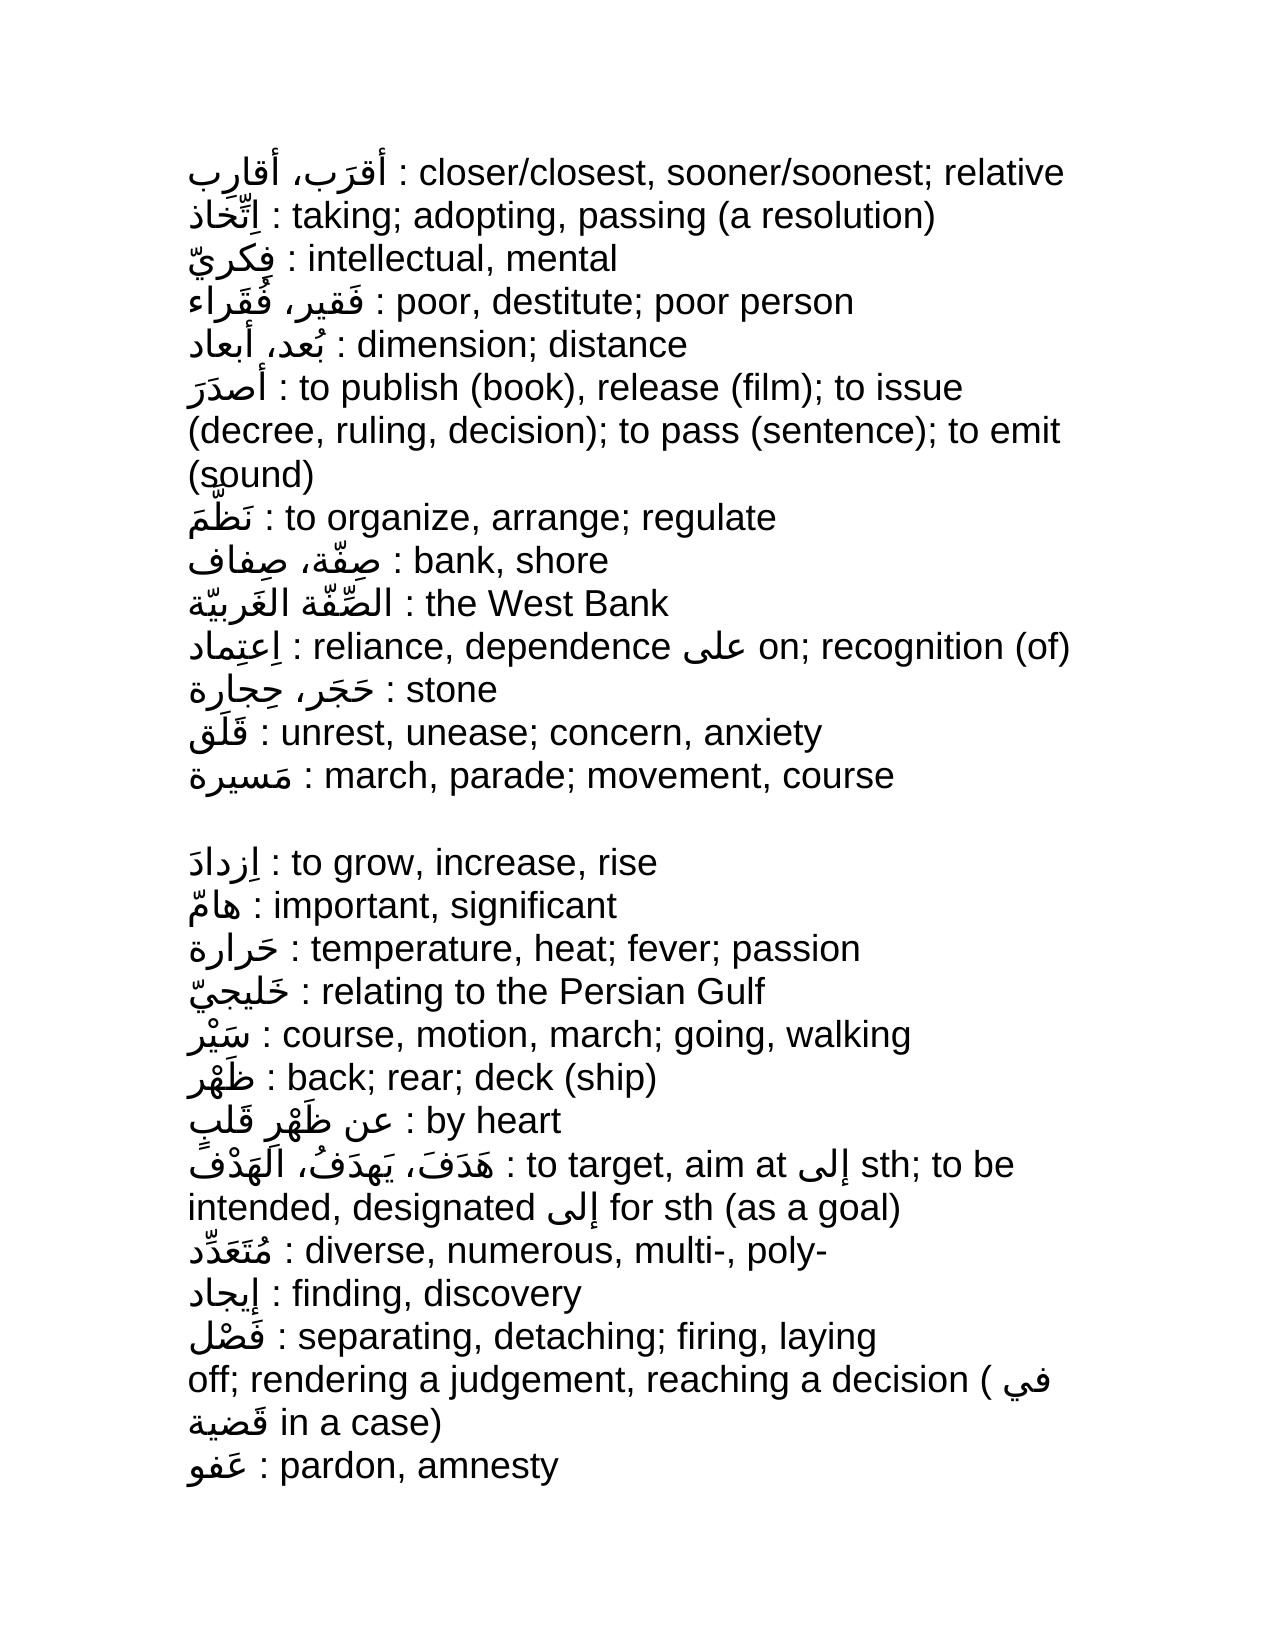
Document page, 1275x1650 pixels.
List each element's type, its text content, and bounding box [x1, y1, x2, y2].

text خَليجيّ : relating to the Persian Gulf [187, 969, 1087, 1012]
text حَجَر، حِجارة : stone [187, 667, 1087, 711]
text بُعد، أبعاد : dimension; distance [187, 322, 1087, 366]
text عَفو : pardon, amnesty [187, 1444, 1087, 1487]
text اِتِّخاذ : taking; adopting, passing (a resolution) [187, 193, 1087, 236]
text قَلَق : unrest, unease; concern, anxiety [187, 711, 1087, 754]
text مَسيرة : march, parade; movement, course [187, 754, 1087, 797]
text صِفّة، صِفاف : bank, shore [187, 538, 1087, 581]
text هَدَفَ، يَهدَفُ، الهَدْف : to target, aim at إلى sth; to be intended, designated إلى for sth (as a goal) [187, 1142, 1087, 1228]
text عن ظَهْرِ قَلبٍ : by heart [187, 1099, 1087, 1142]
text أصدَرَ : to publish (book), release (film); to issue (decree, ruling, decision); to pass (sentence); to emit (sound) [187, 366, 1087, 495]
text فِكريّ : intellectual, mental [187, 236, 1087, 279]
text الصِّفّة الغَربيّة : the West Bank [187, 581, 1087, 624]
text أقرَب، أقارِب : closer/closest, sooner/soonest; relative [187, 150, 1087, 193]
text فَصْل : separating, detaching; firing, laying off; rendering a judgement, reaching a decision (في قَضية in a case) [187, 1314, 1087, 1444]
text اِزدادَ : to grow, increase, rise [187, 840, 1087, 883]
text إيجاد : finding, discovery [187, 1271, 1087, 1314]
text مُتَعَدِّد : diverse, numerous, multi-, poly- [187, 1228, 1087, 1271]
text هامّ : important, significant [187, 883, 1087, 926]
text حَرارة : temperature, heat; fever; passion [187, 926, 1087, 969]
text نَظَّمَ : to organize, arrange; regulate [187, 495, 1087, 538]
text ظَهْر : back; rear; deck (ship) [187, 1056, 1087, 1099]
text سَيْر : course, motion, march; going, walking [187, 1012, 1087, 1056]
text فَقير، فُقَراء : poor, destitute; poor person [187, 279, 1087, 322]
text اِعتِماد : reliance, dependence على on; recognition (of) [187, 624, 1087, 667]
